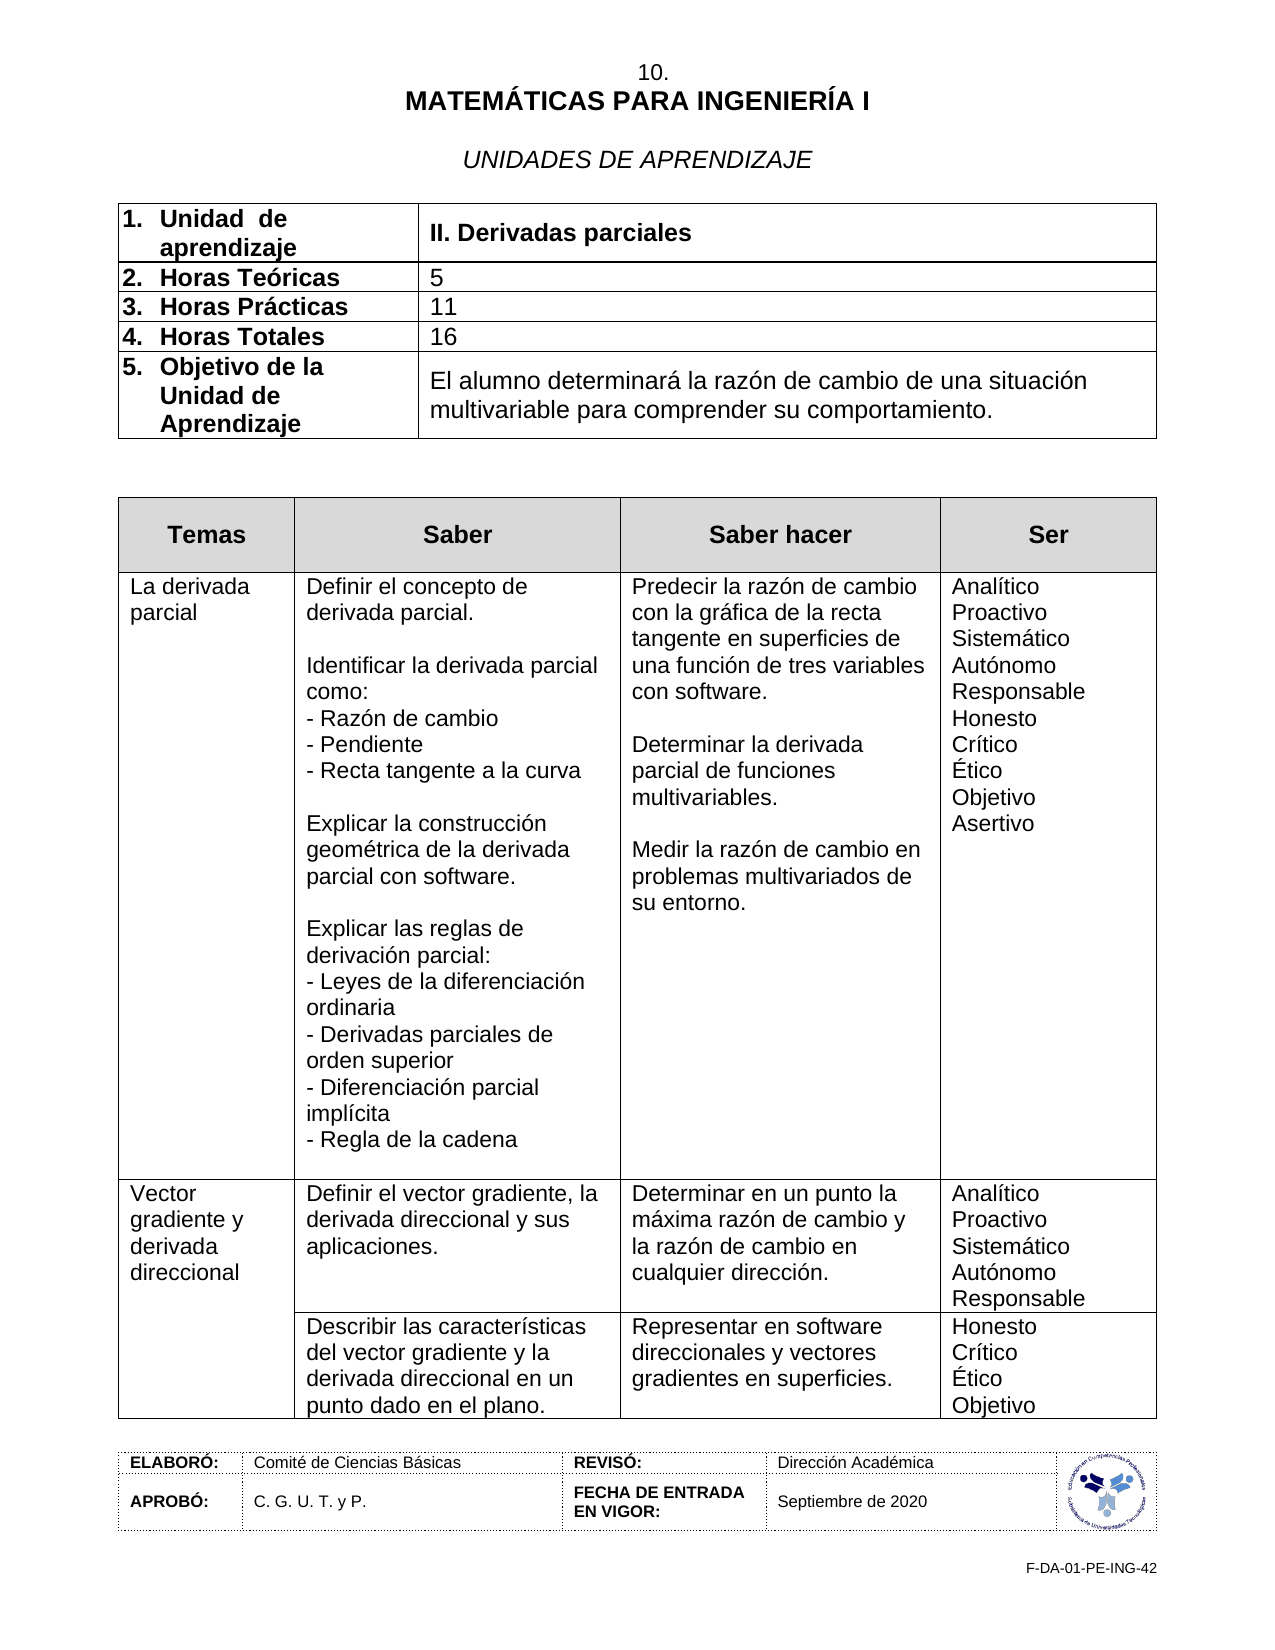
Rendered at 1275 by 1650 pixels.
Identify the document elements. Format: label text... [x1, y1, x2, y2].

text MATEMÁTICAS PARA INGENIERÍA I [118, 85, 1157, 117]
table_cell Analítico Proactivo Sistemático Autónomo Responsable Honesto Crítico Ético Objetivo Asertivo [941, 573, 1156, 1179]
picture [1067, 1453, 1146, 1530]
table_cell 5 [419, 263, 1156, 291]
table_cell 11 [419, 292, 1156, 321]
table_cell Horas Totales [119, 322, 418, 351]
table_cell Definir el vector gradiente, la derivada direccional y sus aplicaciones. [295, 1180, 620, 1312]
table_header II. Derivadas parciales [419, 204, 1156, 261]
table_cell Horas Teóricas [119, 263, 418, 291]
table_cell Predecir la razón de cambio con la gráfica de la recta tangente en superficies de una función de tres variables con software. Determinar la derivada parcial de funciones multivariables. Medir la razón de cambio en problemas multivariados de su entorno. [621, 573, 940, 1179]
table_cell Determinar en un punto la máxima razón de cambio y la razón de cambio en cualquier dirección. [621, 1180, 940, 1312]
table_header Saber hacer [621, 498, 940, 572]
table_cell Honesto Crítico Ético Objetivo Asertivo [941, 1313, 1156, 1418]
table_cell 16 [419, 322, 1156, 351]
table_cell Objetivo de la Unidad de Aprendizaje [119, 352, 418, 438]
table_header Temas [119, 498, 294, 572]
table_cell Vector gradiente y derivada direccional [119, 1180, 294, 1418]
table_header Ser [941, 498, 1156, 572]
table_cell Horas Prácticas [119, 292, 418, 321]
table_cell Definir el concepto de derivada parcial. Identificar la derivada parcial como: - Razón de cambio - Pendiente - Recta tangente a la curva Explicar la construcción geométrica de la derivada parcial con software. Explicar las reglas de derivación parcial: - Leyes de la diferenciación ordinaria - Derivadas parciales de orden superior - Diferenciación parcial implícita - Regla de la cadena [295, 573, 620, 1179]
text UNIDADES DE APRENDIZAJE [118, 145, 1157, 174]
table_cell Analítico Proactivo Sistemático Autónomo Responsable [941, 1180, 1156, 1312]
table_cell Representar en software direccionales y vectores gradientes en superficies. Evaluar razones de cambio multidireccionales en problemas del entorno. [621, 1313, 940, 1418]
table_cell El alumno determinará la razón de cambio de una situación multivariable para comprender su comportamiento. [419, 352, 1156, 438]
table_cell La derivada parcial [119, 573, 294, 1179]
table_header Saber [295, 498, 620, 572]
table_header Unidad de aprendizaje [119, 204, 418, 261]
